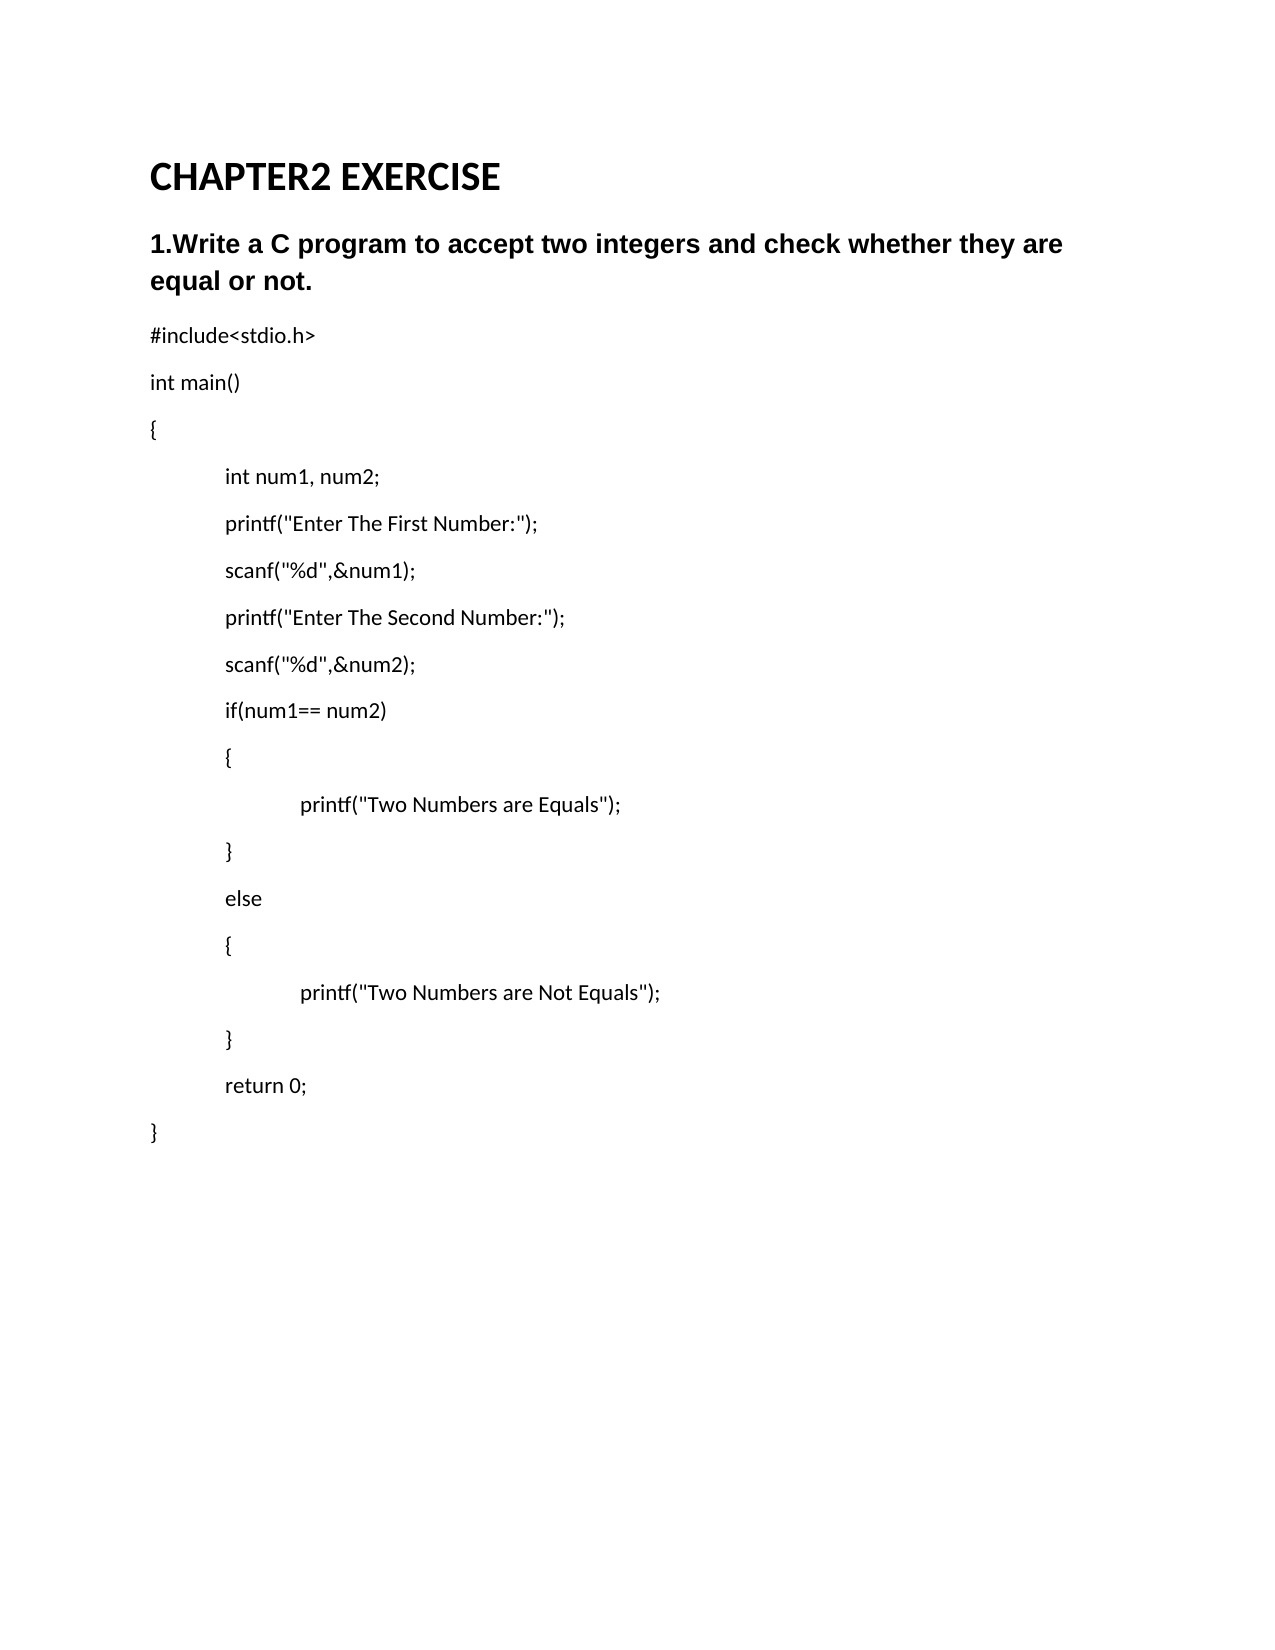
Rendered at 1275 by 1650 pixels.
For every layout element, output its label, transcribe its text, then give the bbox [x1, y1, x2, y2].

text return 0; [150, 1072, 1125, 1099]
text 1.Write a C program to accept two integers and check whether they are equal or not. [150, 222, 1125, 297]
text printf("Enter The First Number:"); [150, 509, 1125, 537]
text { [150, 415, 1125, 443]
text scanf("%d",&num1); [150, 556, 1125, 584]
text #include<stdio.h> [150, 322, 1125, 349]
text { [150, 743, 1125, 771]
text CHAPTER2 EXERCISE [150, 150, 1125, 201]
text printf("Enter The Second Number:"); [150, 603, 1125, 631]
text int num1, num2; [150, 462, 1125, 490]
text } [150, 1025, 1125, 1053]
text } [150, 1118, 1125, 1146]
text printf("Two Numbers are Not Equals"); [150, 978, 1125, 1006]
text } [150, 837, 1125, 865]
text printf("Two Numbers are Equals"); [150, 790, 1125, 818]
text if(num1== num2) [150, 697, 1125, 724]
text { [150, 931, 1125, 959]
text else [150, 884, 1125, 912]
text scanf("%d",&num2); [150, 650, 1125, 678]
text int main() [150, 368, 1125, 396]
